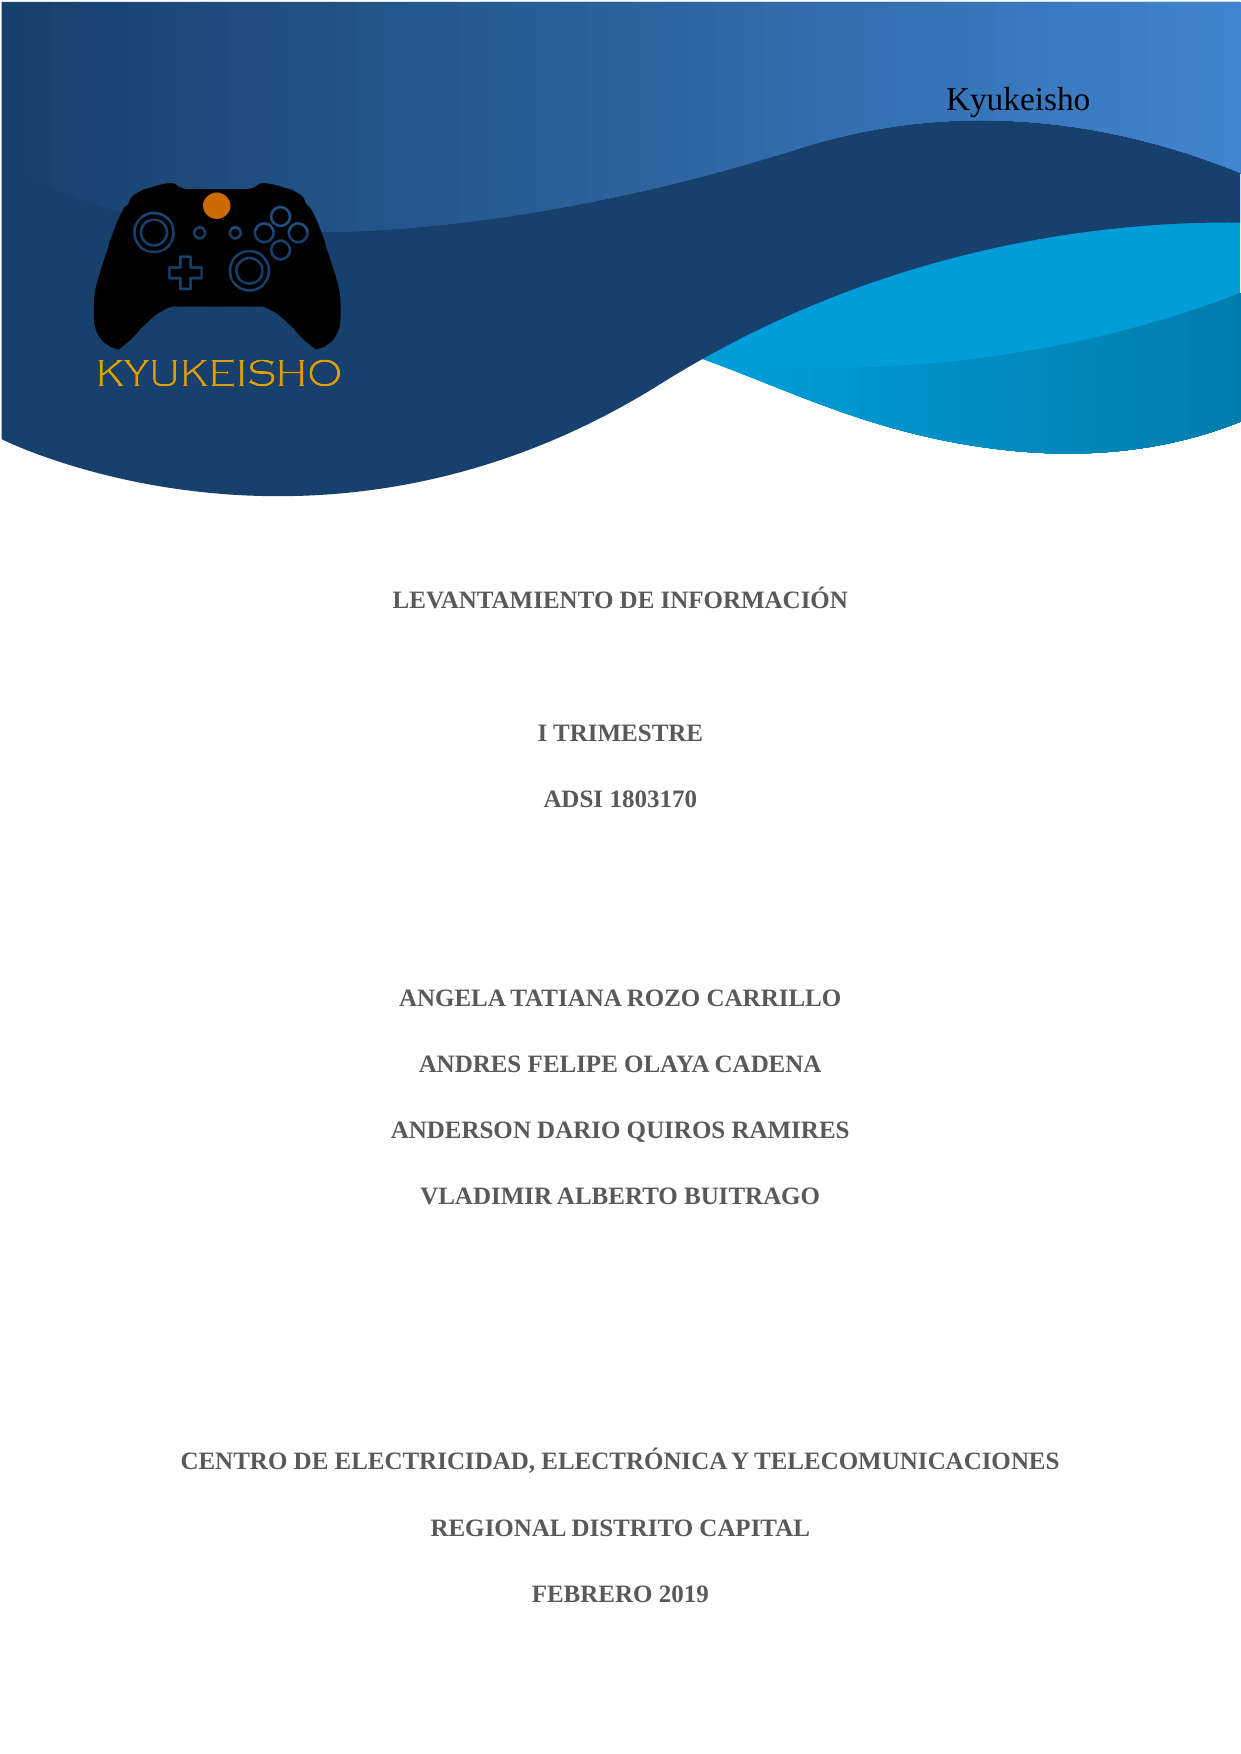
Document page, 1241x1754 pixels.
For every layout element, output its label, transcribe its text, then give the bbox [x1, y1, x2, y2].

text ANGELA TATIANA ROZO CARRILLO [150, 983, 1090, 1011]
text LEVANTAMIENTO DE INFORMACIÓN [150, 585, 1090, 614]
text VLADIMIR ALBERTO BUITRAGO [150, 1181, 1090, 1210]
text CENTRO DE ELECTRICIDAD, ELECTRÓNICA Y TELECOMUNICACIONES [150, 1446, 1090, 1475]
table_header [75, 118, 1165, 152]
picture [93, 152, 341, 390]
text REGIONAL DISTRITO CAPITAL [150, 1513, 1090, 1541]
text ANDERSON DARIO QUIROS RAMIRES [150, 1115, 1090, 1144]
text I TRIMESTRE [150, 718, 1090, 746]
text ADSI 1803170 [150, 784, 1090, 813]
text ANDRES FELIPE OLAYA CADENA [150, 1049, 1090, 1078]
text FEBRERO 2019 [150, 1579, 1090, 1608]
